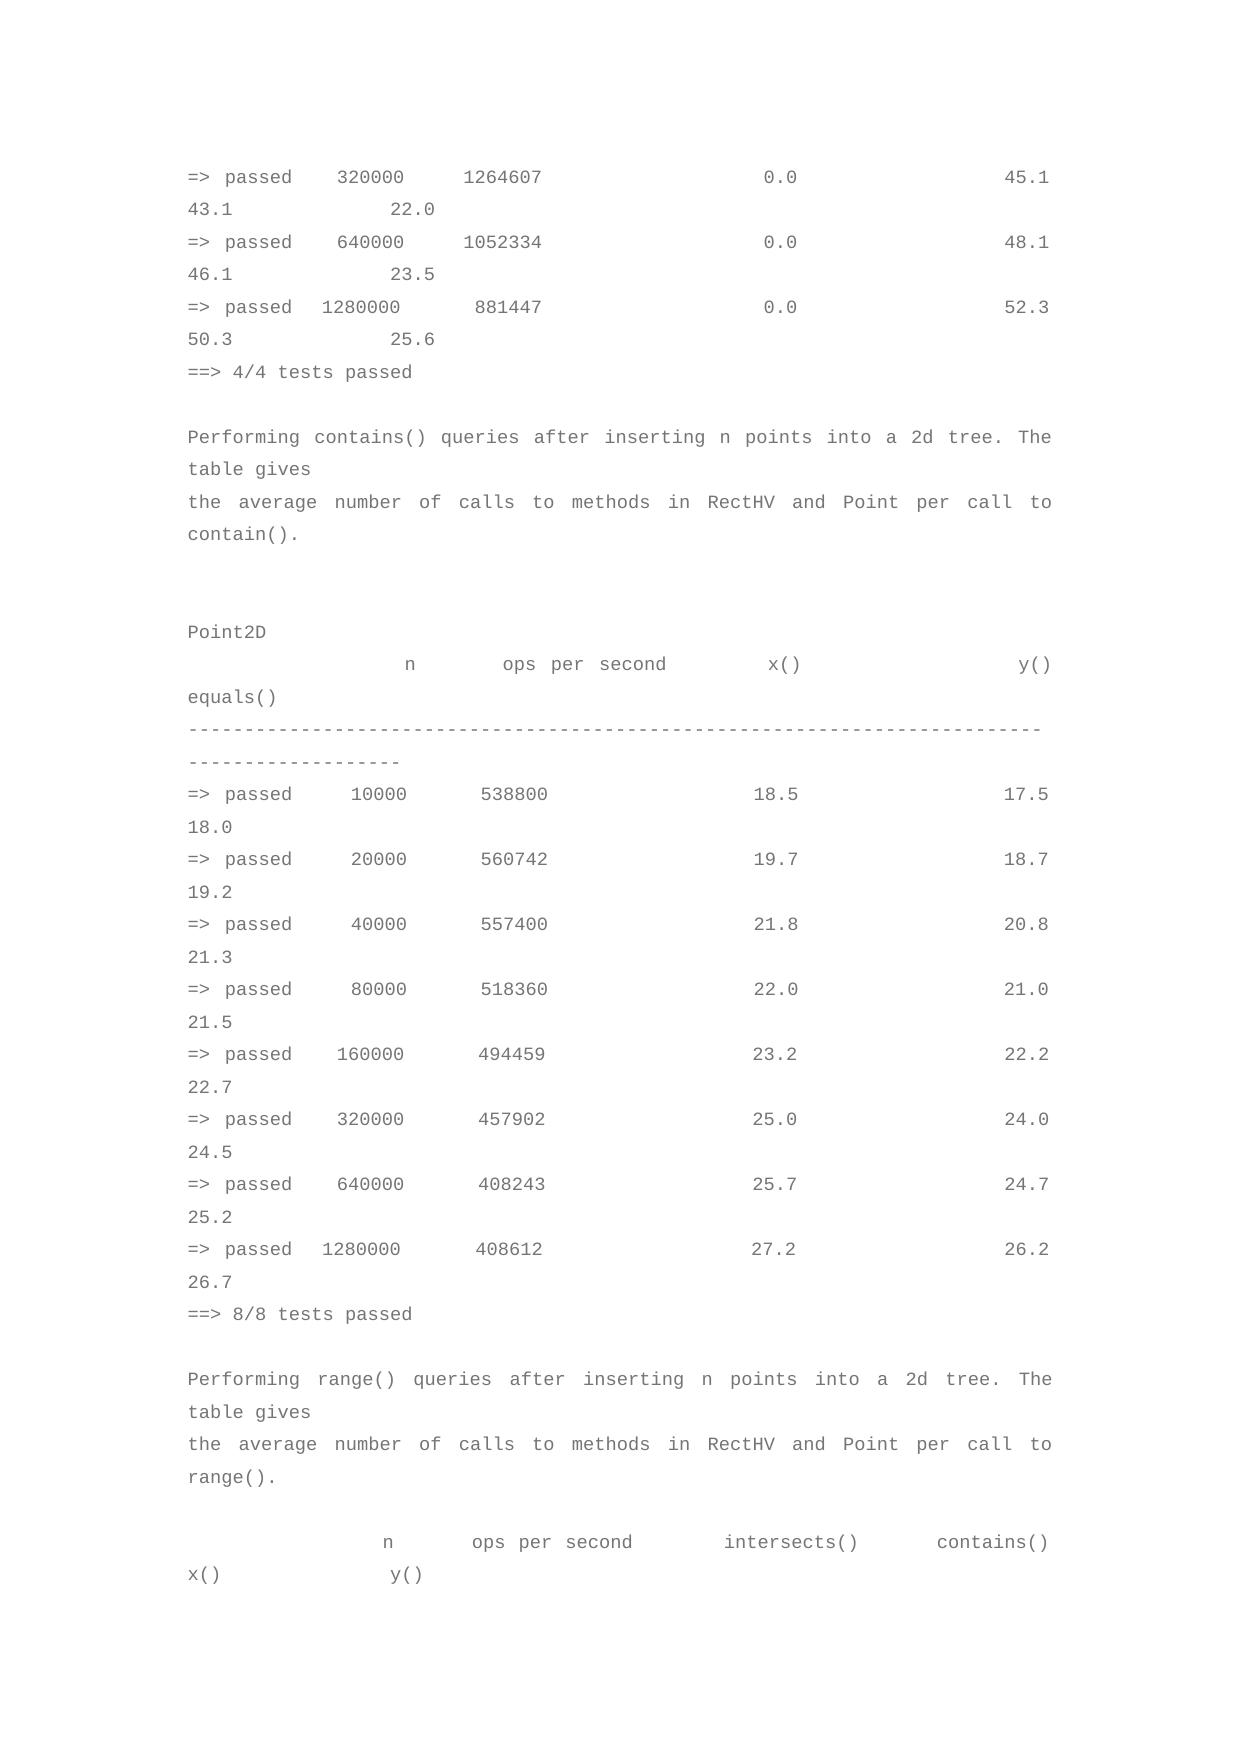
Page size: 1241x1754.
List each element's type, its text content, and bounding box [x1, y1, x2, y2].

text the average number of calls to methods in RectHV and Point per call to range(). [187, 1429, 1053, 1494]
text => passed 20000 560742 19.7 18.7 19.2 [187, 844, 1053, 909]
text => passed 1280000 881447 0.0 52.3 50.3 25.6 [187, 292, 1053, 357]
text ==> 4/4 tests passed [187, 357, 1053, 389]
text => passed 1280000 408612 27.2 26.2 26.7 [187, 1234, 1053, 1299]
text n ops per second intersects() contains() x() y() [187, 1527, 1053, 1592]
text => passed 10000 538800 18.5 17.5 18.0 [187, 779, 1053, 844]
text Performing contains() queries after inserting n points into a 2d tree. The table gives [187, 422, 1053, 487]
text ----------------------------------------------------------------------------------------------- [187, 714, 1053, 779]
text => passed 320000 457902 25.0 24.0 24.5 [187, 1104, 1053, 1169]
text => passed 640000 408243 25.7 24.7 25.2 [187, 1169, 1053, 1234]
text n ops per second x() y() equals() [187, 649, 1053, 714]
text => passed 640000 1052334 0.0 48.1 46.1 23.5 [187, 227, 1053, 292]
text Performing range() queries after inserting n points into a 2d tree. The table gives [187, 1364, 1053, 1429]
text => passed 320000 1264607 0.0 45.1 43.1 22.0 [187, 162, 1053, 227]
text => passed 80000 518360 22.0 21.0 21.5 [187, 974, 1053, 1039]
text Point2D [187, 584, 1053, 649]
text => passed 160000 494459 23.2 22.2 22.7 [187, 1039, 1053, 1104]
text the average number of calls to methods in RectHV and Point per call to contain(). [187, 487, 1053, 552]
text => passed 40000 557400 21.8 20.8 21.3 [187, 909, 1053, 974]
text ==> 8/8 tests passed [187, 1299, 1053, 1332]
